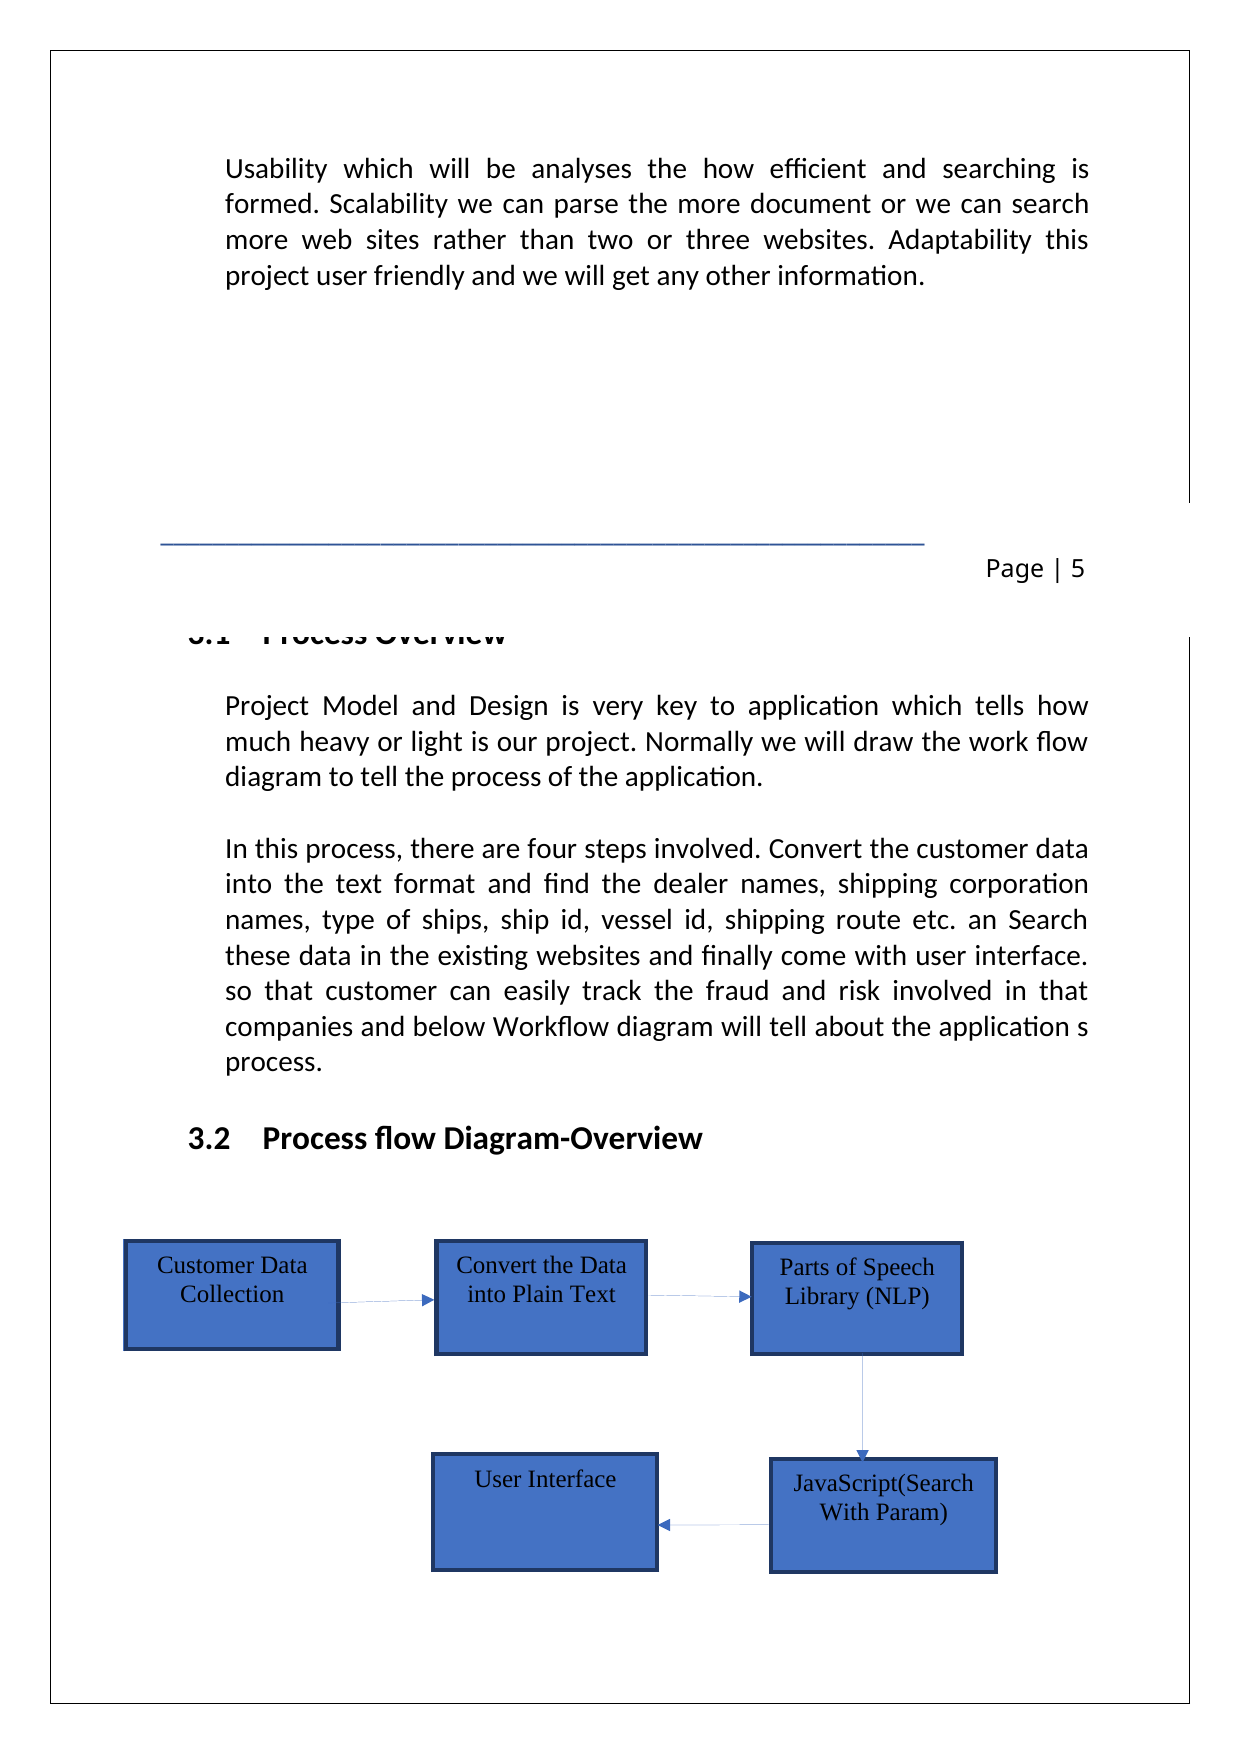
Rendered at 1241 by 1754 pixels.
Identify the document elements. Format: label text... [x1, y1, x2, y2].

text Project Model and Design is very key to application which tells how much heavy or light is our project. Normally we will draw the work flow diagram to tell the process of the application. [225, 687, 1090, 794]
text Usability which will be analyses the how efficient and searching is formed. Scalability we can parse the more document or we can search more web sites rather than two or three websites. Adaptability this project user friendly and we will get any other information. [225, 150, 1090, 292]
list Process flow Diagram-Overview [187, 1117, 1090, 1157]
list Process Overview [187, 637, 1090, 653]
text In this process, there are four steps involved. Convert the customer data into the text format and find the dealer names, shipping corporation names, type of ships, ship id, vessel id, shipping route etc. an Search these data in the existing websites and finally come with user interface. so that customer can easily track the fraud and risk involved in that companies and below Workflow diagram will tell about the application s process. [225, 830, 1090, 1079]
